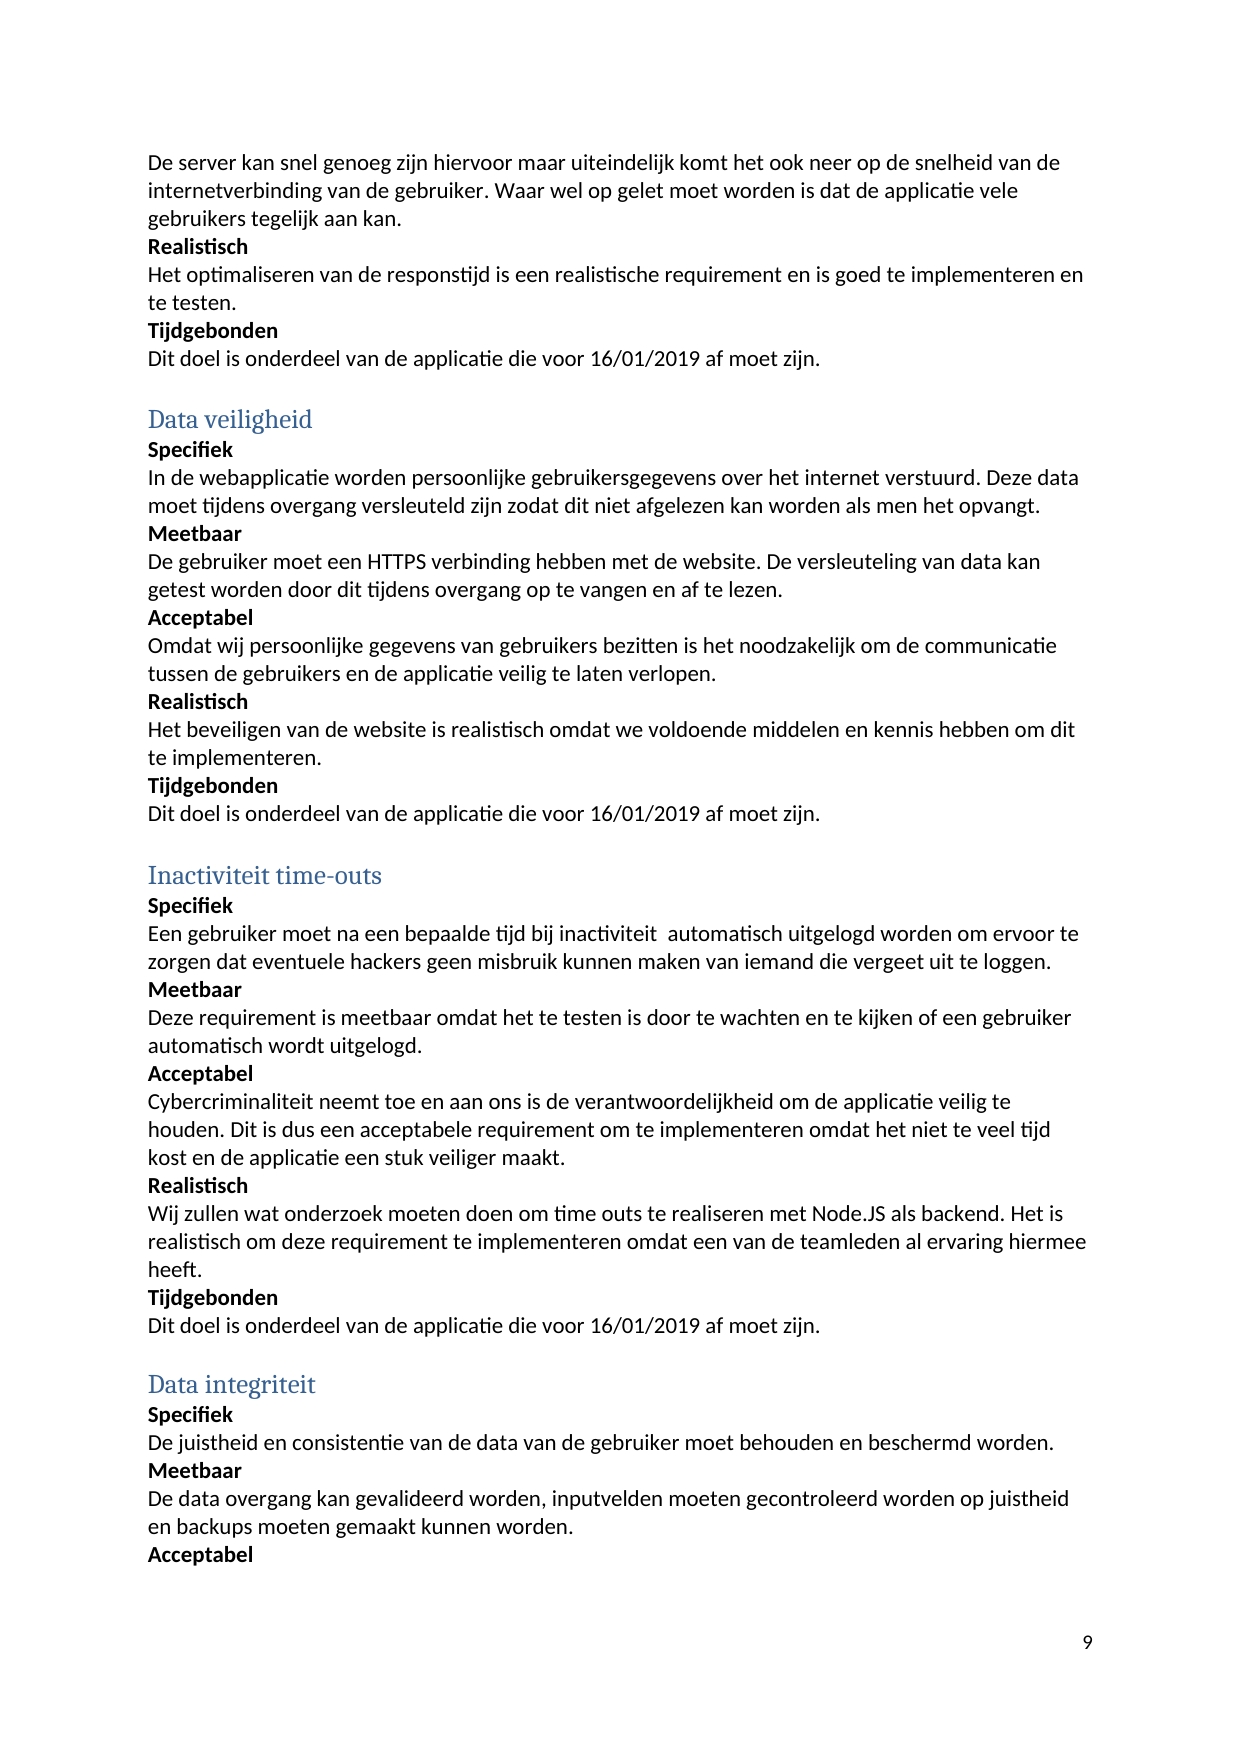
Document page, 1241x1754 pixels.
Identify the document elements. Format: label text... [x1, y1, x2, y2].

text De data overgang kan gevalideerd worden, inputvelden moeten gecontroleerd worden op juistheid en backups moeten gemaakt kunnen worden. [148, 1484, 1092, 1540]
text Wij zullen wat onderzoek moeten doen om time outs te realiseren met Node.JS als backend. Het is realistisch om deze requirement te implementeren omdat een van de teamleden al ervaring hiermee heeft. [148, 1199, 1092, 1283]
text Deze requirement is meetbaar omdat het te testen is door te wachten en te kijken of een gebruiker automatisch wordt uitgelogd. [148, 1003, 1092, 1059]
text Omdat wij persoonlijke gegevens van gebruikers bezitten is het noodzakelijk om de communicatie tussen de gebruikers en de applicatie veilig te laten verlopen. [148, 631, 1092, 687]
text Realistisch [148, 232, 1092, 260]
text De server kan snel genoeg zijn hiervoor maar uiteindelijk komt het ook neer op de snelheid van de internetverbinding van de gebruiker. Waar wel op gelet moet worden is dat de applicatie vele gebruikers tegelijk aan kan. [148, 148, 1092, 232]
text Meetbaar [148, 975, 1092, 1003]
text Cybercriminaliteit neemt toe en aan ons is de verantwoordelijkheid om de applicatie veilig te houden. Dit is dus een acceptabele requirement om te implementeren omdat het niet te veel tijd kost en de applicatie een stuk veiliger maakt. [148, 1087, 1092, 1171]
text Meetbaar [148, 519, 1092, 547]
text Acceptabel [148, 603, 1092, 631]
text Specifiek [148, 435, 1092, 463]
text Specifiek [148, 891, 1092, 919]
text Dit doel is onderdeel van de applicatie die voor 16/01/2019 af moet zijn. [148, 799, 1092, 827]
text Een gebruiker moet na een bepaalde tijd bij inactiviteit automatisch uitgelogd worden om ervoor te zorgen dat eventuele hackers geen misbruik kunnen maken van iemand die vergeet uit te loggen. [148, 919, 1092, 975]
subtitle Inactiviteit time-outs [148, 860, 1092, 891]
text Dit doel is onderdeel van de applicatie die voor 16/01/2019 af moet zijn. [148, 344, 1092, 372]
text De gebruiker moet een HTTPS verbinding hebben met de website. De versleuteling van data kan getest worden door dit tijdens overgang op te vangen en af te lezen. [148, 547, 1092, 603]
text De juistheid en consistentie van de data van de gebruiker moet behouden en beschermd worden. [148, 1428, 1092, 1456]
text Het optimaliseren van de responstijd is een realistische requirement en is goed te implementeren en te testen. [148, 260, 1092, 316]
text Tijdgebonden [148, 316, 1092, 344]
text Acceptabel [148, 1540, 1092, 1568]
text In de webapplicatie worden persoonlijke gebruikersgegevens over het internet verstuurd. Deze data moet tijdens overgang versleuteld zijn zodat dit niet afgelezen kan worden als men het opvangt. [148, 463, 1092, 519]
text Dit doel is onderdeel van de applicatie die voor 16/01/2019 af moet zijn. [148, 1311, 1092, 1339]
text Meetbaar [148, 1456, 1092, 1484]
text Het beveiligen van de website is realistisch omdat we voldoende middelen en kennis hebben om dit te implementeren. [148, 715, 1092, 771]
text Acceptabel [148, 1059, 1092, 1087]
text Realistisch [148, 687, 1092, 715]
text Realistisch [148, 1171, 1092, 1199]
subtitle Data integriteit [148, 1369, 1092, 1400]
text Specifiek [148, 1400, 1092, 1428]
text Tijdgebonden [148, 771, 1092, 799]
text Tijdgebonden [148, 1283, 1092, 1311]
subtitle Data veiligheid [148, 404, 1092, 435]
